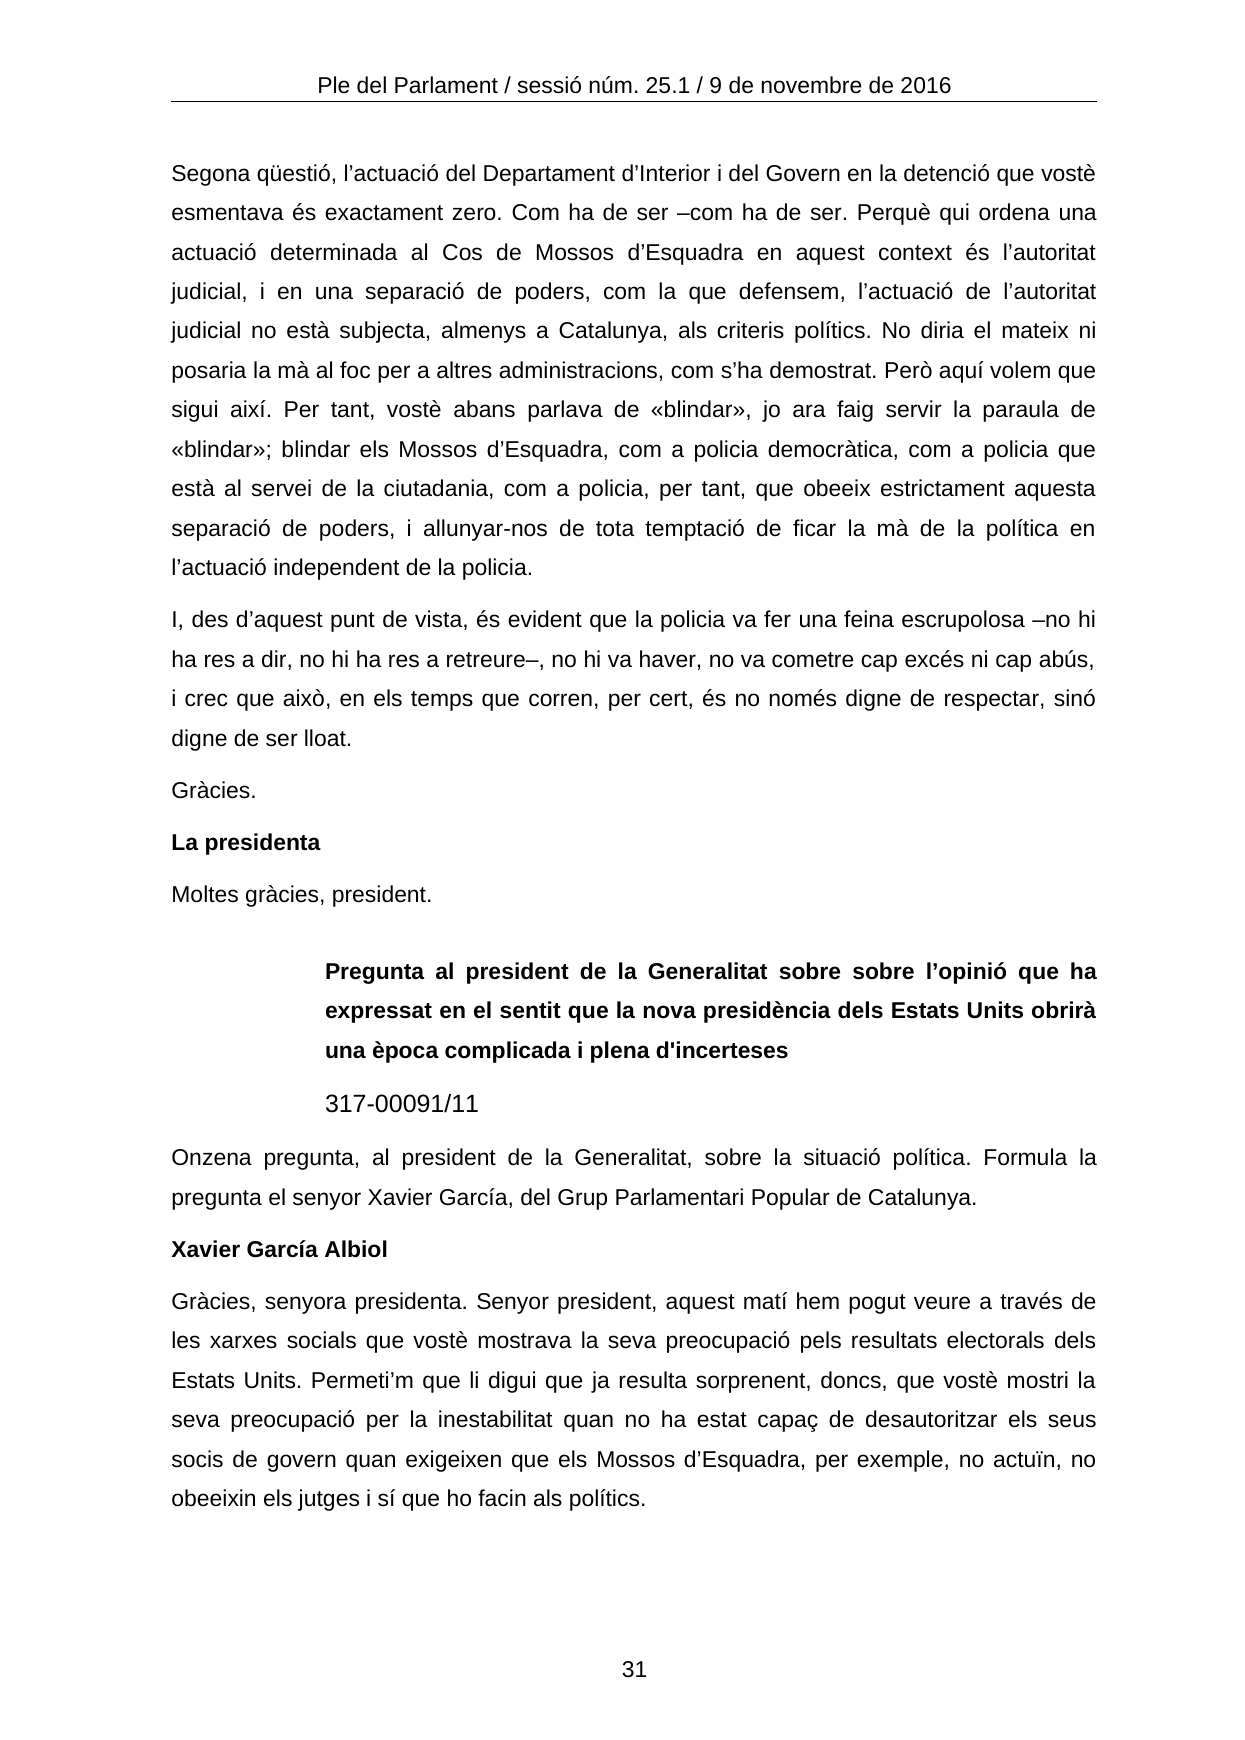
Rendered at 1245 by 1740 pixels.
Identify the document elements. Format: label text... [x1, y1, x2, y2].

text I, des d’aquest punt de vista, és evident que la policia va fer una feina escrupolosa –no hi ha res a dir, no hi ha res a retreure–, no hi va haver, no va cometre cap excés ni cap abús, i crec que això, en els temps que corren, per cert, és no només digne de respectar, sinó digne de ser lloat. [171, 606, 1097, 751]
text Segona qüestió, l’actuació del Departament d’Interior i del Govern en la detenció que vostè esmentava és exactament zero. Com ha de ser –com ha de ser. Perquè qui ordena una actuació determinada al Cos de Mossos d’Esquadra en aquest context és l’autoritat judicial, i en una separació de poders, com la que defensem, l’actuació de l’autoritat judicial no està subjecta, almenys a Catalunya, als criteris polítics. No diria el mateix ni posaria la mà al foc per a altres administracions, com s’ha demostrat. Però aquí volem que sigui així. Per tant, vostè abans parlava de «blindar», jo ara faig servir la paraula de «blindar»; blindar els Mossos d’Esquadra, com a policia democràtica, com a policia que està al servei de la ciutadania, com a policia, per tant, que obeeix estrictament aquesta separació de poders, i allunyar-nos de tota temptació de ficar la mà de la política en l’actuació independent de la policia. [171, 159, 1097, 581]
text Gràcies. [171, 777, 1097, 803]
text La presidenta [171, 829, 1097, 855]
text Gràcies, senyora presidenta. Senyor president, aquest matí hem pogut veure a través de les xarxes socials que vostè mostrava la seva preocupació pels resultats electorals dels Estats Units. Permeti’m que li digui que ja resulta sorprenent, doncs, que vostè mostri la seva preocupació per la inestabilitat quan no ha estat capaç de desautoritzar els seus socis de govern quan exigeixen que els Mossos d’Esquadra, per exemple, no actuïn, no obeeixin els jutges i sí que ho facin als polítics. [171, 1288, 1097, 1511]
text Pregunta al president de la Generalitat sobre sobre l’opinió que ha expressat en el sentit que la nova presidència dels Estats Units obrirà una època complicada i plena d'incerteses [325, 958, 1097, 1063]
text 317-00091/11 [325, 1088, 1097, 1117]
text Onzena pregunta, al president de la Generalitat, sobre la situació política. Formula la pregunta el senyor Xavier García, del Grup Parlamentari Popular de Catalunya. [171, 1144, 1097, 1210]
text Moltes gràcies, president. [171, 881, 1097, 907]
text Xavier García Albiol [171, 1236, 1097, 1262]
